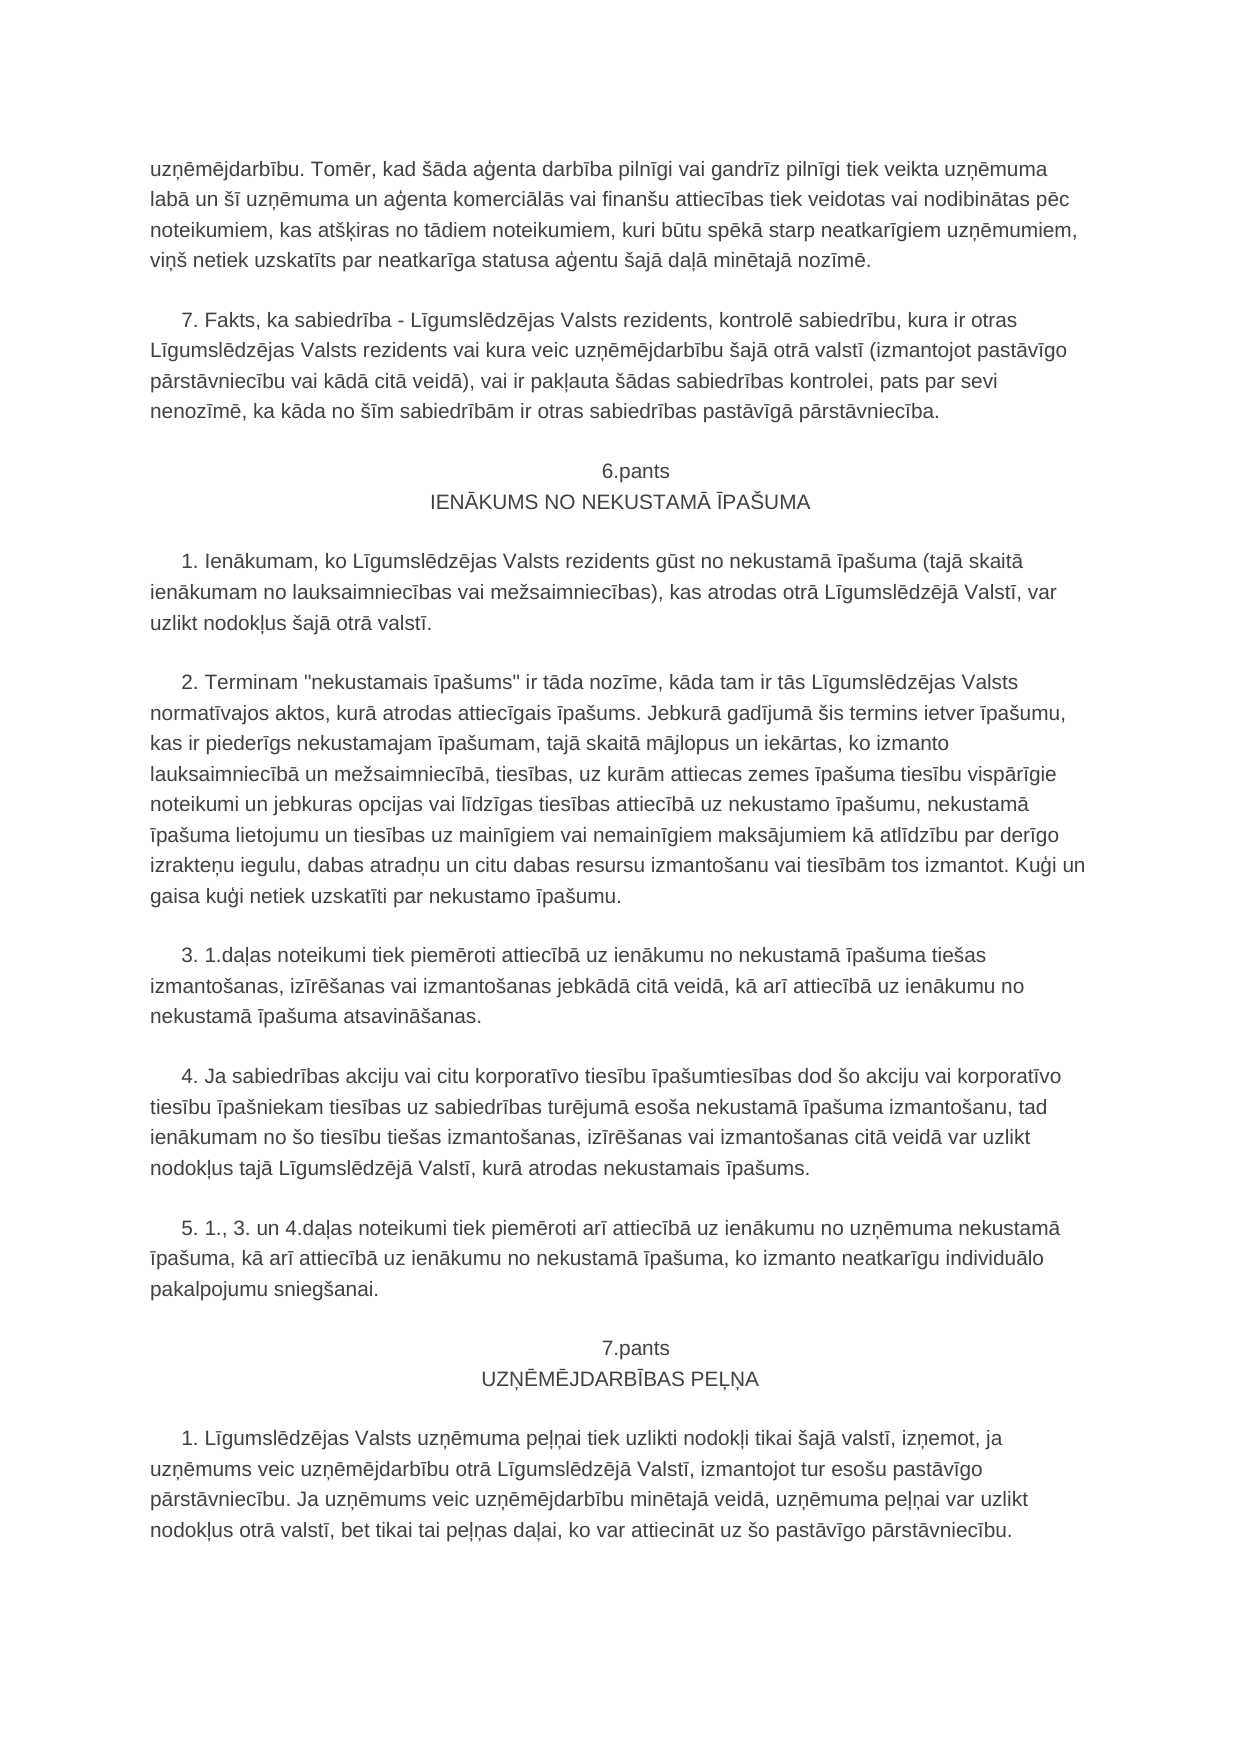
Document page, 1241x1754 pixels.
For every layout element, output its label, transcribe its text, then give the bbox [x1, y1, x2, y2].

text 2. Terminam "nekustamais īpašums" ir tāda nozīme, kāda tam ir tās Līgumslēdzējas Valsts normatīvajos aktos, kurā atrodas attiecīgais īpašums. Jebkurā gadījumā šis termins ietver īpašumu, kas ir piederīgs nekustamajam īpašumam, tajā skaitā mājlopus un iekārtas, ko izmanto lauksaimniecībā un mežsaimniecībā, tiesības, uz kurām attiecas zemes īpašuma tiesību vispārīgie noteikumi un jebkuras opcijas vai līdzīgas tiesības attiecībā uz nekustamo īpašumu, nekustamā īpašuma lietojumu un tiesības uz mainīgiem vai nemainīgiem maksājumiem kā atlīdzību par derīgo izrakteņu iegulu, dabas atradņu un citu dabas resursu izmantošanu vai tiesībām tos izmantot. Kuģi un gaisa kuģi netiek uzskatīti par nekustamo īpašumu. [150, 663, 1090, 908]
text 1. Ienākumam, ko Līgumslēdzējas Valsts rezidents gūst no nekustamā īpašuma (tajā skaitā ienākumam no lauksaimniecības vai mežsaimniecības), kas atrodas otrā Līgumslēdzējā Valstī, var uzlikt nodokļus šajā otrā valstī. [150, 543, 1090, 634]
text 5. 1., 3. un 4.daļas noteikumi tiek piemēroti arī attiecībā uz ienākumu no uzņēmuma nekustamā īpašuma, kā arī attiecībā uz ienākumu no nekustamā īpašuma, ko izmanto neatkarīgu individuālo pakalpojumu sniegšanai. [150, 1209, 1090, 1300]
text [150, 150, 1090, 272]
text 6.pants IENĀKUMS NO NEKUSTAMĀ ĪPAŠUMA [150, 452, 1090, 513]
text 3. 1.daļas noteikumi tiek piemēroti attiecībā uz ienākumu no nekustamā īpašuma tiešas izmantošanas, izīrēšanas vai izmantošanas jebkādā citā veidā, kā arī attiecībā uz ienākumu no nekustamā īpašuma atsavināšanas. [150, 937, 1090, 1028]
text 7.pants UZŅĒMĒJDARBĪBAS PEĻŅA [150, 1329, 1090, 1391]
text 1. Līgumslēdzējas Valsts uzņēmuma peļņai tiek uzlikti nodokļi tikai šajā valstī, izņemot, ja uzņēmums veic uzņēmējdarbību otrā Līgumslēdzējā Valstī, izmantojot tur esošu pastāvīgo pārstāvniecību. Ja uzņēmums veic uzņēmējdarbību minētajā veidā, uzņēmuma peļņai var uzlikt nodokļus otrā valstī, bet tikai tai peļņas daļai, ko var attiecināt uz šo pastāvīgo pārstāvniecību. [150, 1420, 1090, 1542]
text 4. Ja sabiedrības akciju vai citu korporatīvo tiesību īpašumtiesības dod šo akciju vai korporatīvo tiesību īpašniekam tiesības uz sabiedrības turējumā esoša nekustamā īpašuma izmantošanu, tad ienākumam no šo tiesību tiešas izmantošanas, izīrēšanas vai izmantošanas citā veidā var uzlikt nodokļus tajā Līgumslēdzējā Valstī, kurā atrodas nekustamais īpašums. [150, 1057, 1090, 1179]
text 7. Fakts, ka sabiedrība - Līgumslēdzējas Valsts rezidents, kontrolē sabiedrību, kura ir otras Līgumslēdzējas Valsts rezidents vai kura veic uzņēmējdarbību šajā otrā valstī (izmantojot pastāvīgo pārstāvniecību vai kādā citā veidā), vai ir pakļauta šādas sabiedrības kontrolei, pats par sevi nenozīmē, ka kāda no šīm sabiedrībām ir otras sabiedrības pastāvīgā pārstāvniecība. [150, 301, 1090, 423]
